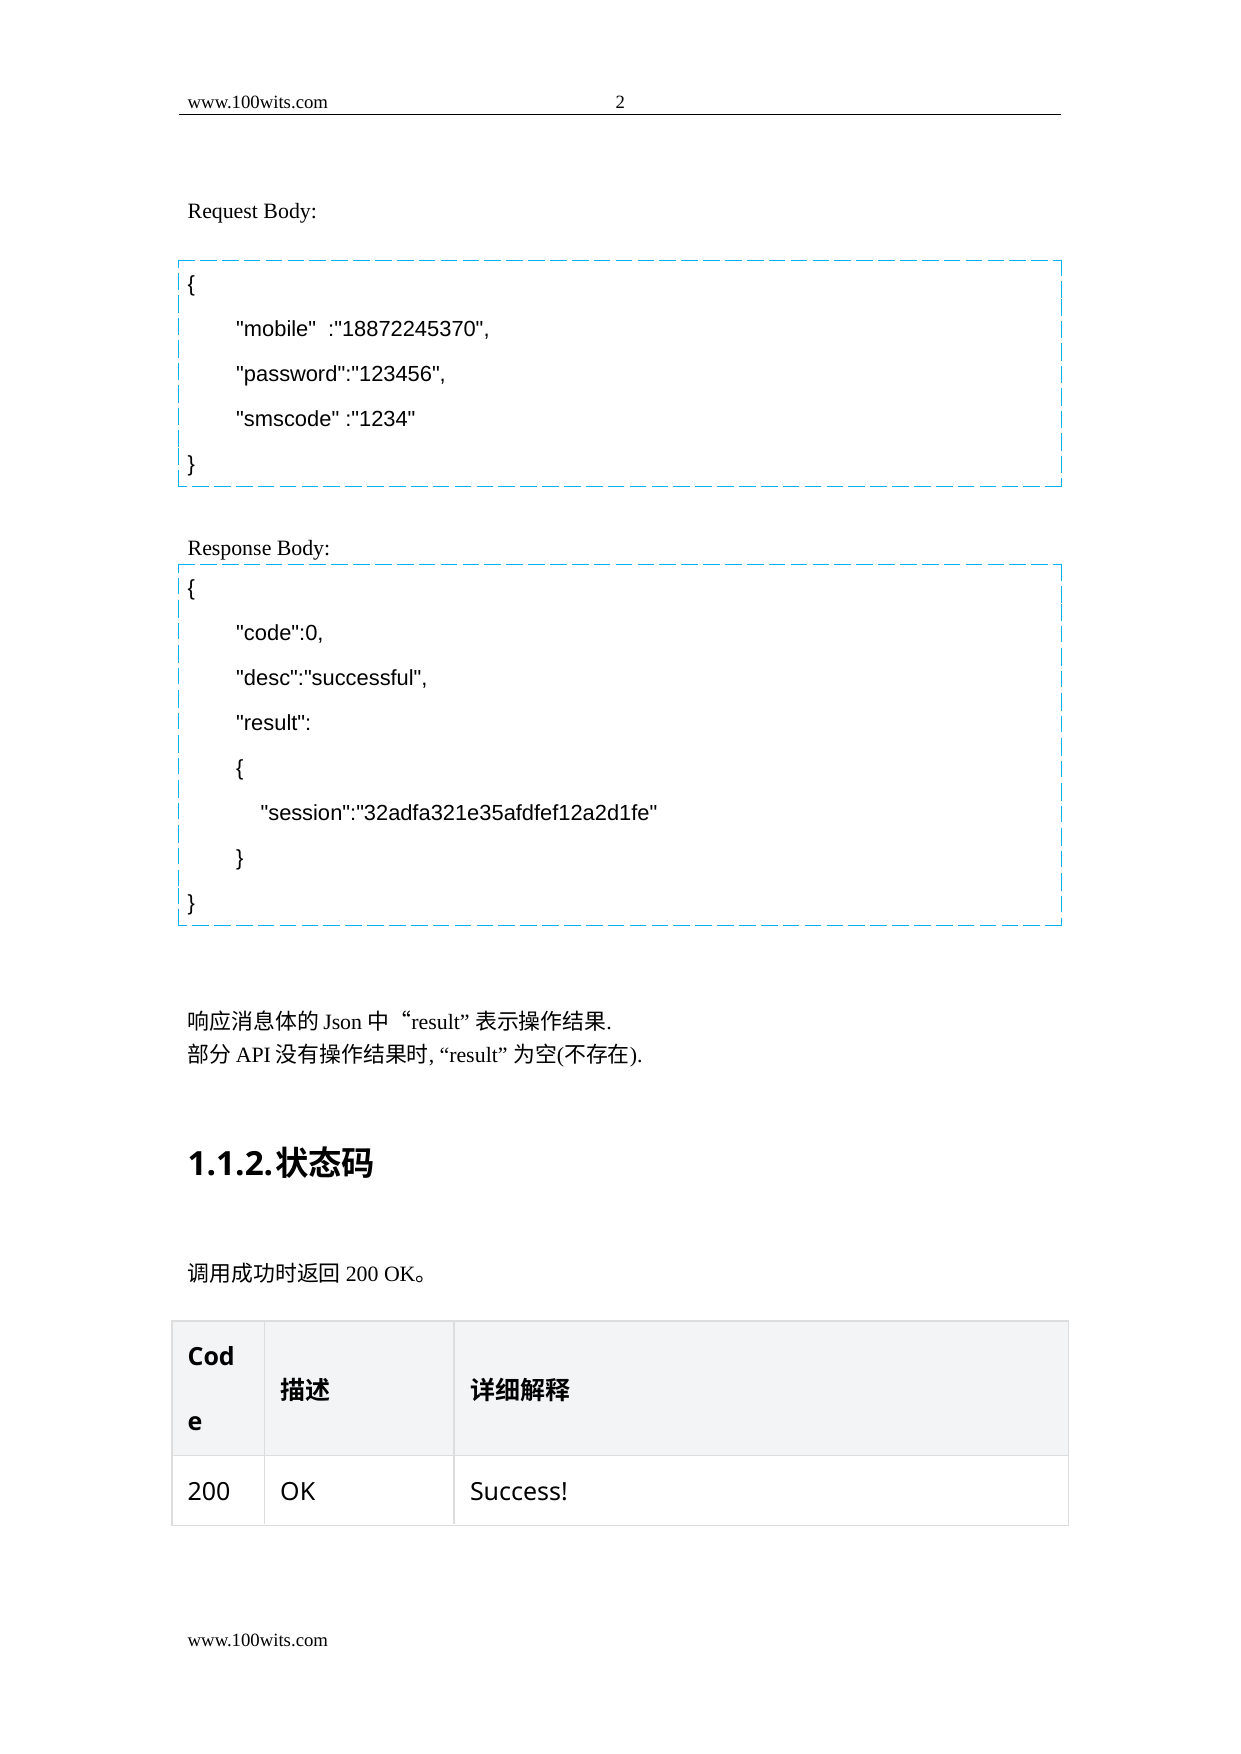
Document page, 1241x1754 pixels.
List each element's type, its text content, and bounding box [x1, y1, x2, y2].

text "mobile" :"18872245370", [178, 304, 1062, 344]
table_header 描述 [265, 1322, 453, 1455]
table_header Code [173, 1322, 264, 1455]
table_cell 200 [173, 1456, 264, 1524]
text "smscode" :"1234" [178, 394, 1062, 434]
text "session":"32adfa321e35afdfef12a2d1fe" [178, 789, 1062, 829]
text 部分API没有操作结果时, “result” 为空(不存在). [187, 1036, 1053, 1069]
table_header 详细解释 [455, 1322, 1068, 1455]
text Response Body: [187, 532, 1053, 564]
text { [178, 744, 1062, 784]
subtitle 状态码 [187, 1128, 1053, 1193]
text } [178, 879, 1062, 926]
text } [178, 834, 1062, 874]
text "result": [178, 699, 1062, 739]
table_cell OK [265, 1456, 453, 1524]
text 调用成功时返回 200 OK。 [187, 1255, 1053, 1288]
text } [178, 439, 1062, 487]
text "code":0, [178, 609, 1062, 649]
text "desc":"successful", [178, 654, 1062, 694]
text Request Body: [187, 194, 1053, 227]
text { [178, 259, 1062, 299]
text 响应消息体的Json 中“result” 表示操作结果. [187, 1004, 1053, 1036]
table_cell Success! [455, 1456, 1068, 1524]
text { [178, 564, 1062, 604]
text "password":"123456", [178, 349, 1062, 389]
